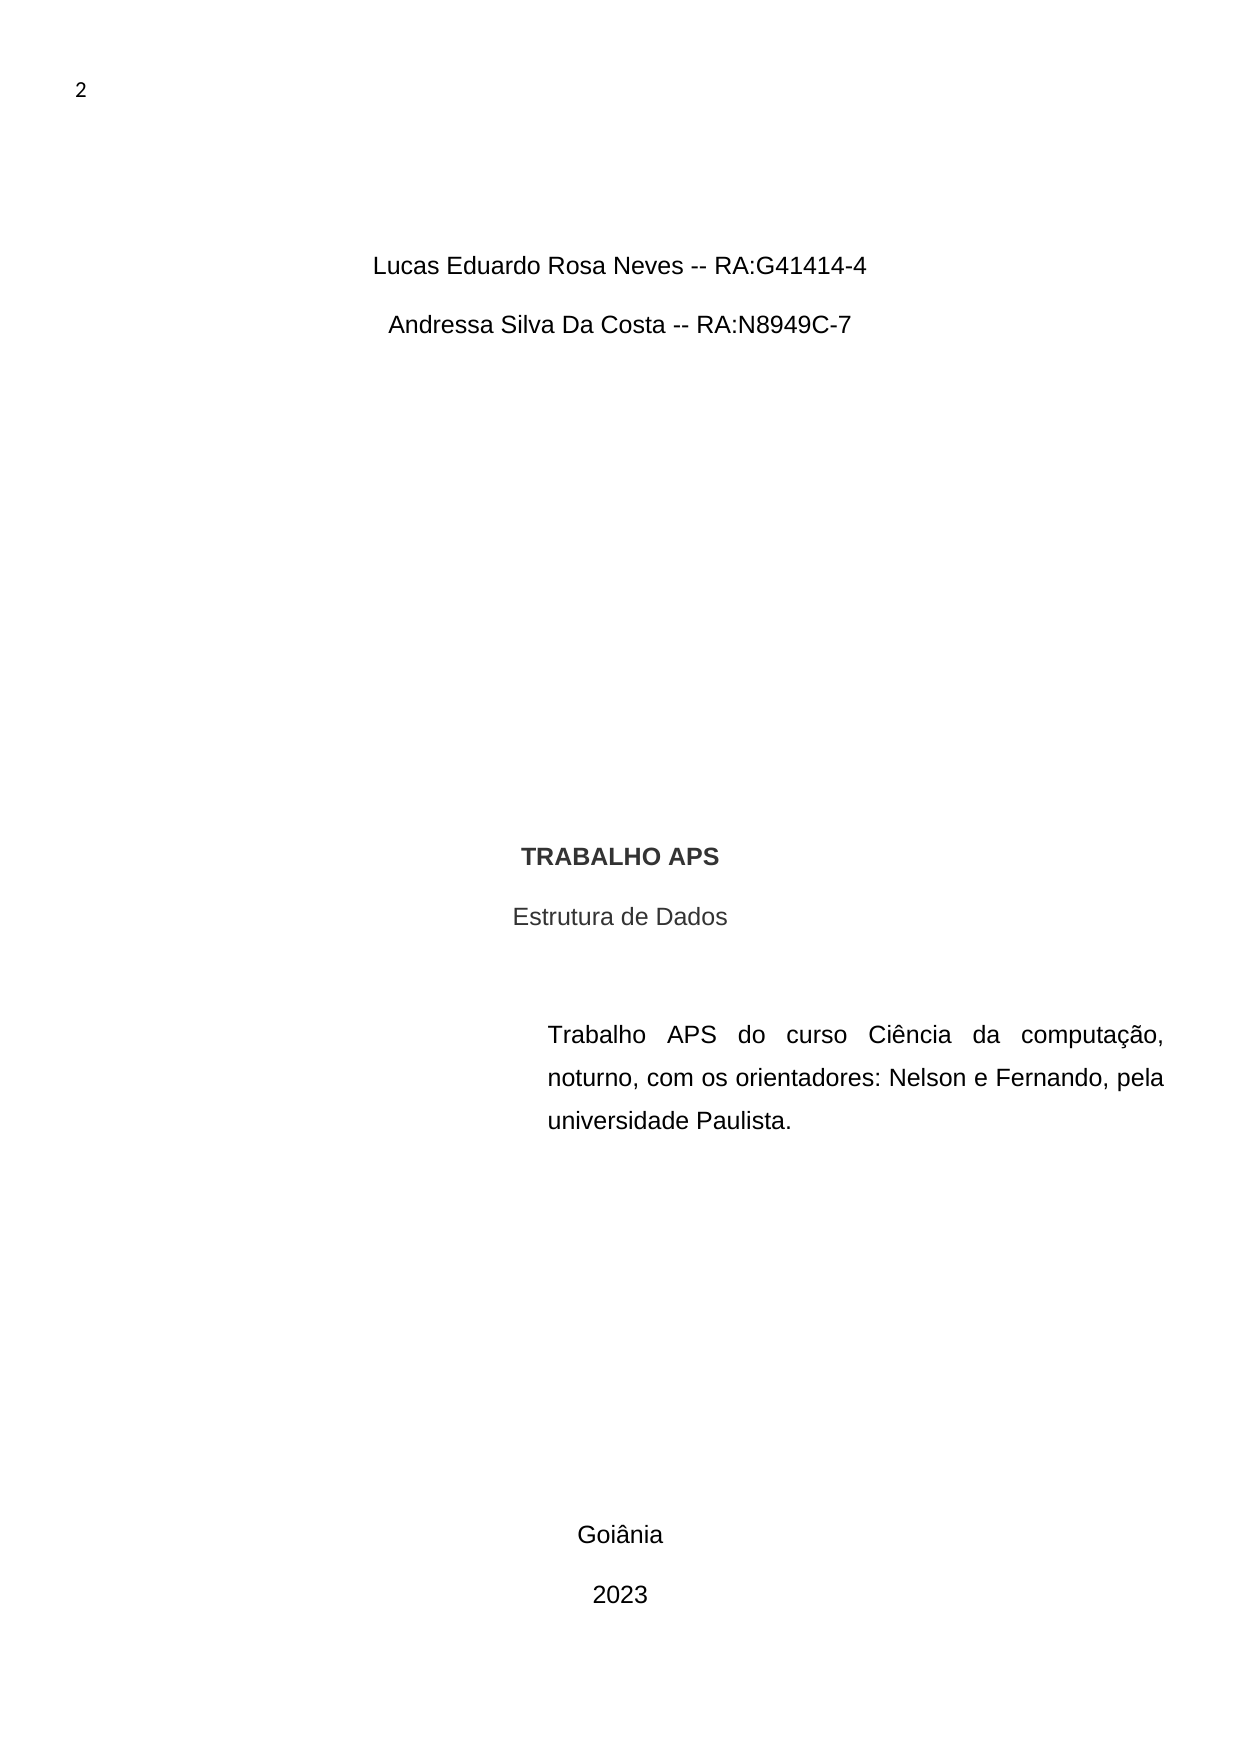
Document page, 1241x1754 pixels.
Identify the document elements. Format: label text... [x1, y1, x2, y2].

text 2023 [75, 1580, 1165, 1609]
text TRABALHO APS [75, 842, 1165, 870]
text Andressa Silva Da Costa -- RA:N8949C-7 [75, 310, 1165, 339]
text Trabalho APS do curso Ciência da computação, noturno, com os orientadores: Nelson e Fernando, pela universidade Paulista. [547, 1020, 1165, 1135]
text Goiânia [75, 1520, 1165, 1549]
text Lucas Eduardo Rosa Neves -- RA:G41414-4 [75, 251, 1165, 279]
text Estrutura de Dados [75, 901, 1165, 930]
